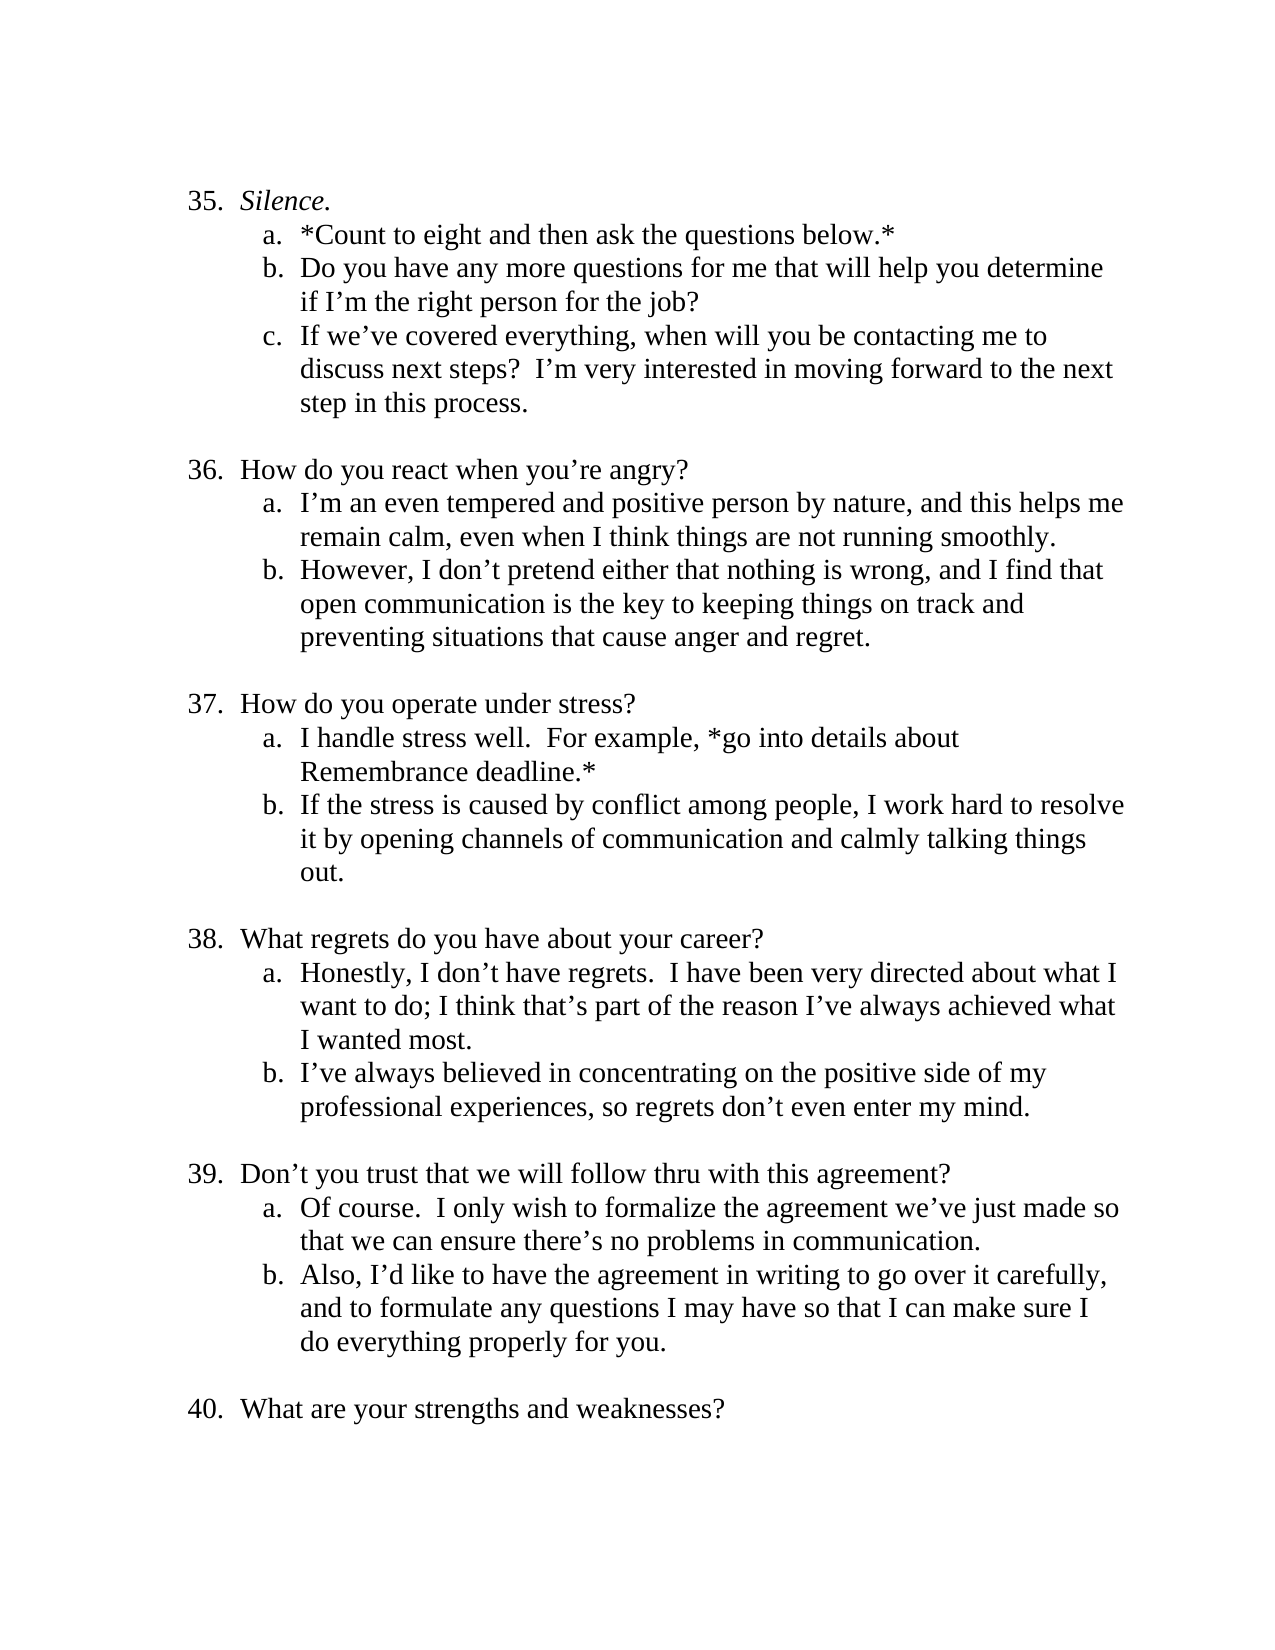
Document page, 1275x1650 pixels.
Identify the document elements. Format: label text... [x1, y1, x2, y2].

list Do you have any more questions for me that will help you determine if I’m the right person for the job? [262, 251, 1125, 318]
list Of course. I only wish to formalize the agreement we’ve just made so that we can ensure there’s no problems in communication. [262, 1190, 1125, 1257]
list How do you react when you’re angry? [187, 452, 1125, 485]
list *Count to eight and then ask the questions below.* [262, 217, 1125, 251]
list I’ve always believed in concentrating on the positive side of my professional experiences, so regrets don’t even enter my mind. [262, 1056, 1125, 1123]
list If we’ve covered everything, when will you be contacting me to discuss next steps? I’m very interested in moving forward to the next step in this process. [262, 318, 1125, 418]
list Also, I’d like to have the agreement in writing to go over it carefully, and to formulate any questions I may have so that I can make sure I do everything properly for you. [262, 1257, 1125, 1357]
list However, I don’t pretend either that nothing is wrong, and I find that open communication is the key to keeping things on track and preventing situations that cause anger and regret. [262, 552, 1125, 653]
list Don’t you trust that we will follow thru with this agreement? [187, 1156, 1125, 1190]
list Honestly, I don’t have regrets. I have been very directed about what I want to do; I think that’s part of the reason I’ve always achieved what I wanted most. [262, 955, 1125, 1056]
list How do you operate under stress? [187, 687, 1125, 720]
list What are your strengths and weaknesses? [187, 1391, 1125, 1424]
list If the stress is caused by conflict among people, I work hard to resolve it by opening channels of communication and calmly talking things out. [262, 787, 1125, 888]
list I handle stress well. For example, *go into details about Remembrance deadline.* [262, 720, 1125, 787]
list Silence. [187, 183, 1125, 217]
list What regrets do you have about your career? [187, 921, 1125, 955]
list I’m an even tempered and positive person by nature, and this helps me remain calm, even when I think things are not running smoothly. [262, 485, 1125, 552]
